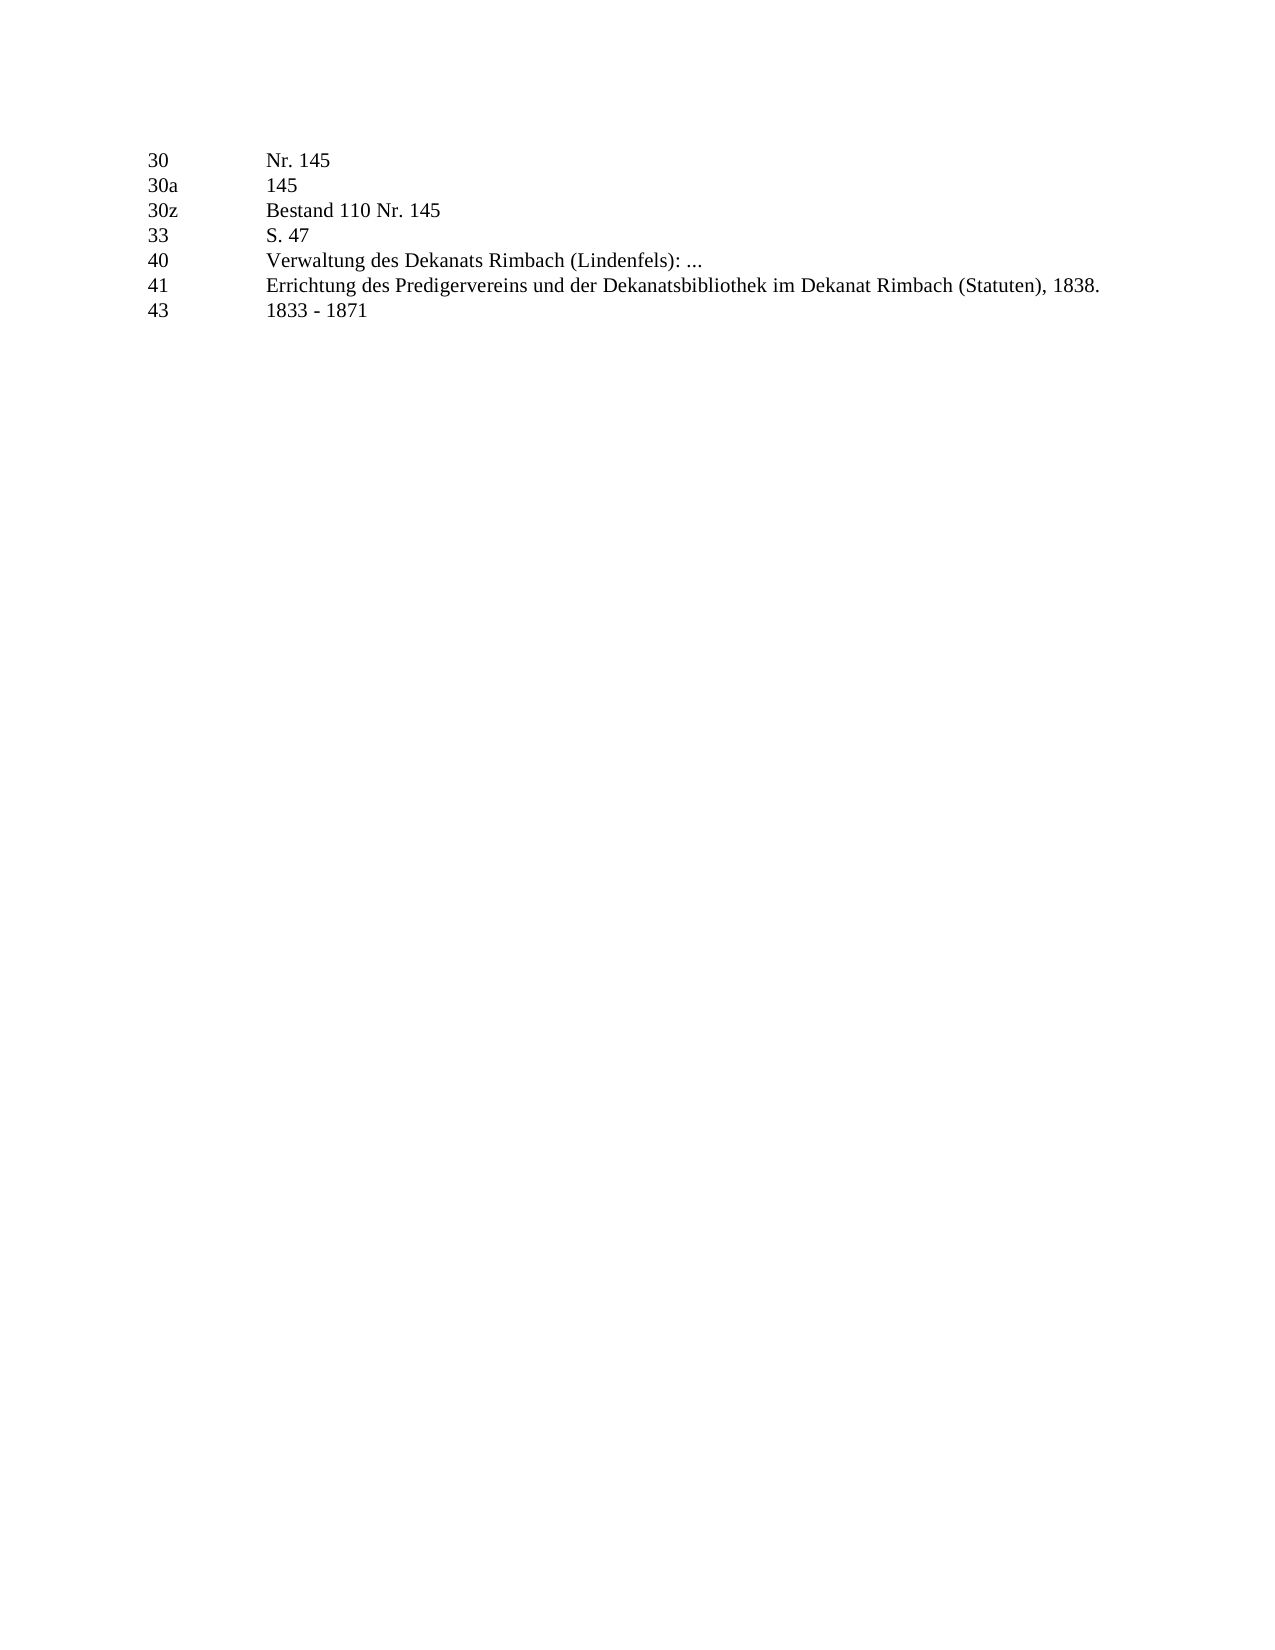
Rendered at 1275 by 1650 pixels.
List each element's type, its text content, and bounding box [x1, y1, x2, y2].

text 30z Bestand 110 Nr. 145 [148, 198, 1127, 223]
text 30 Nr. 145 [148, 148, 1127, 173]
text 43 1833 - 1871 [148, 298, 1127, 323]
text 40 Verwaltung des o[2{Dekanat}s 1{Rimbach (Lindenfels)}]o: ... [148, 248, 1127, 273]
text 30a 145 [148, 173, 1127, 198]
text 33 S. 47 [148, 223, 1127, 248]
text 41 Errichtung des Predigervereins und der s[Dekanatsbibliothek]s im Dekanat Rimbach (Statuten), 1838. [148, 273, 1127, 298]
